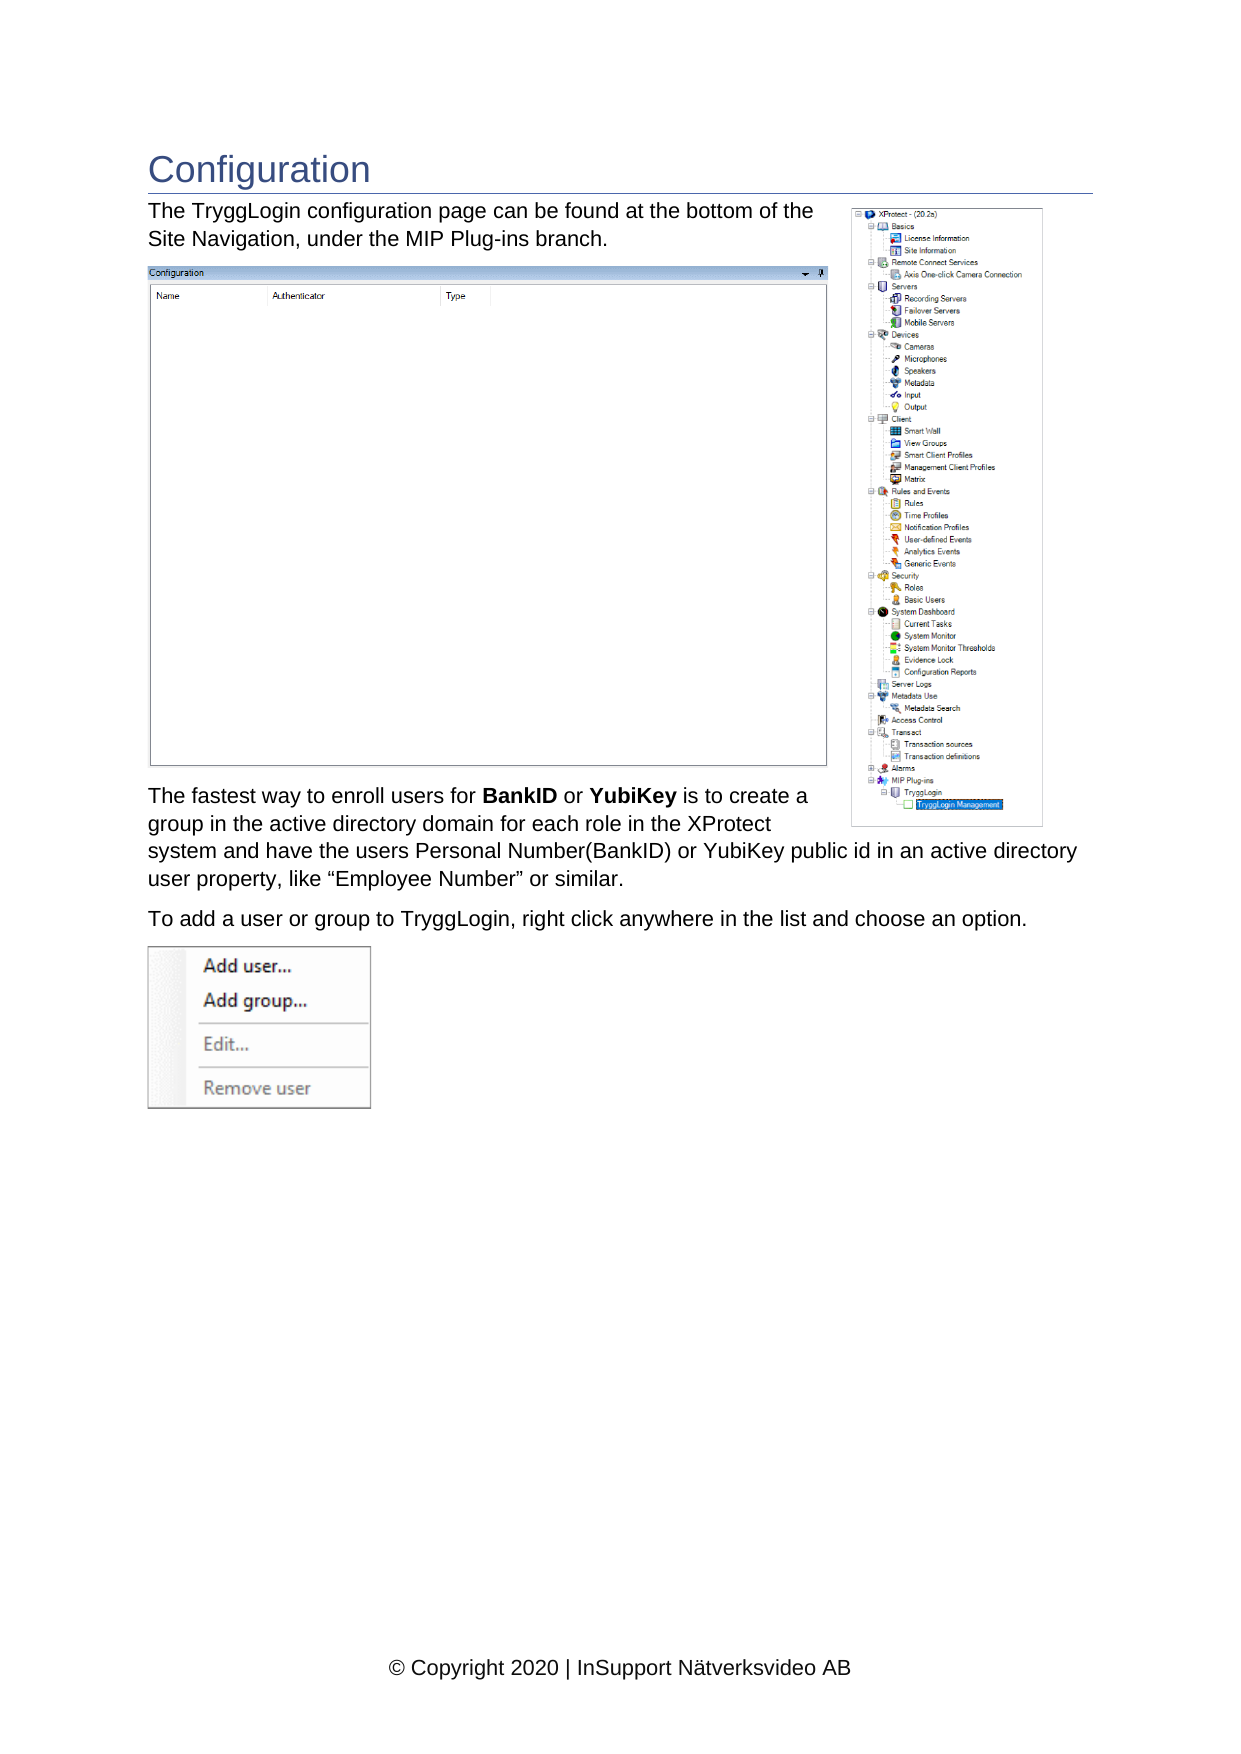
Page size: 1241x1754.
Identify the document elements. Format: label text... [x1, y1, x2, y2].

text The TryggLogin configuration page can be found at the bottom of the Site Navigation, under the MIP Plug-ins branch. [148, 198, 1093, 251]
picture [851, 208, 1043, 827]
picture [147, 946, 372, 1109]
text The fastest way to enroll users for BankID or YubiKey is to create a group in the active directory domain for each role in the XProtect system and have the users Personal Number(BankID) or YubiKey public id in an active directory user property, like “Employee Number” or similar. [148, 783, 1093, 891]
picture [147, 266, 829, 768]
subtitle Configuration [148, 148, 1093, 193]
text To add a user or group to TryggLogin, right click anywhere in the list and choose an option. [148, 906, 1093, 931]
